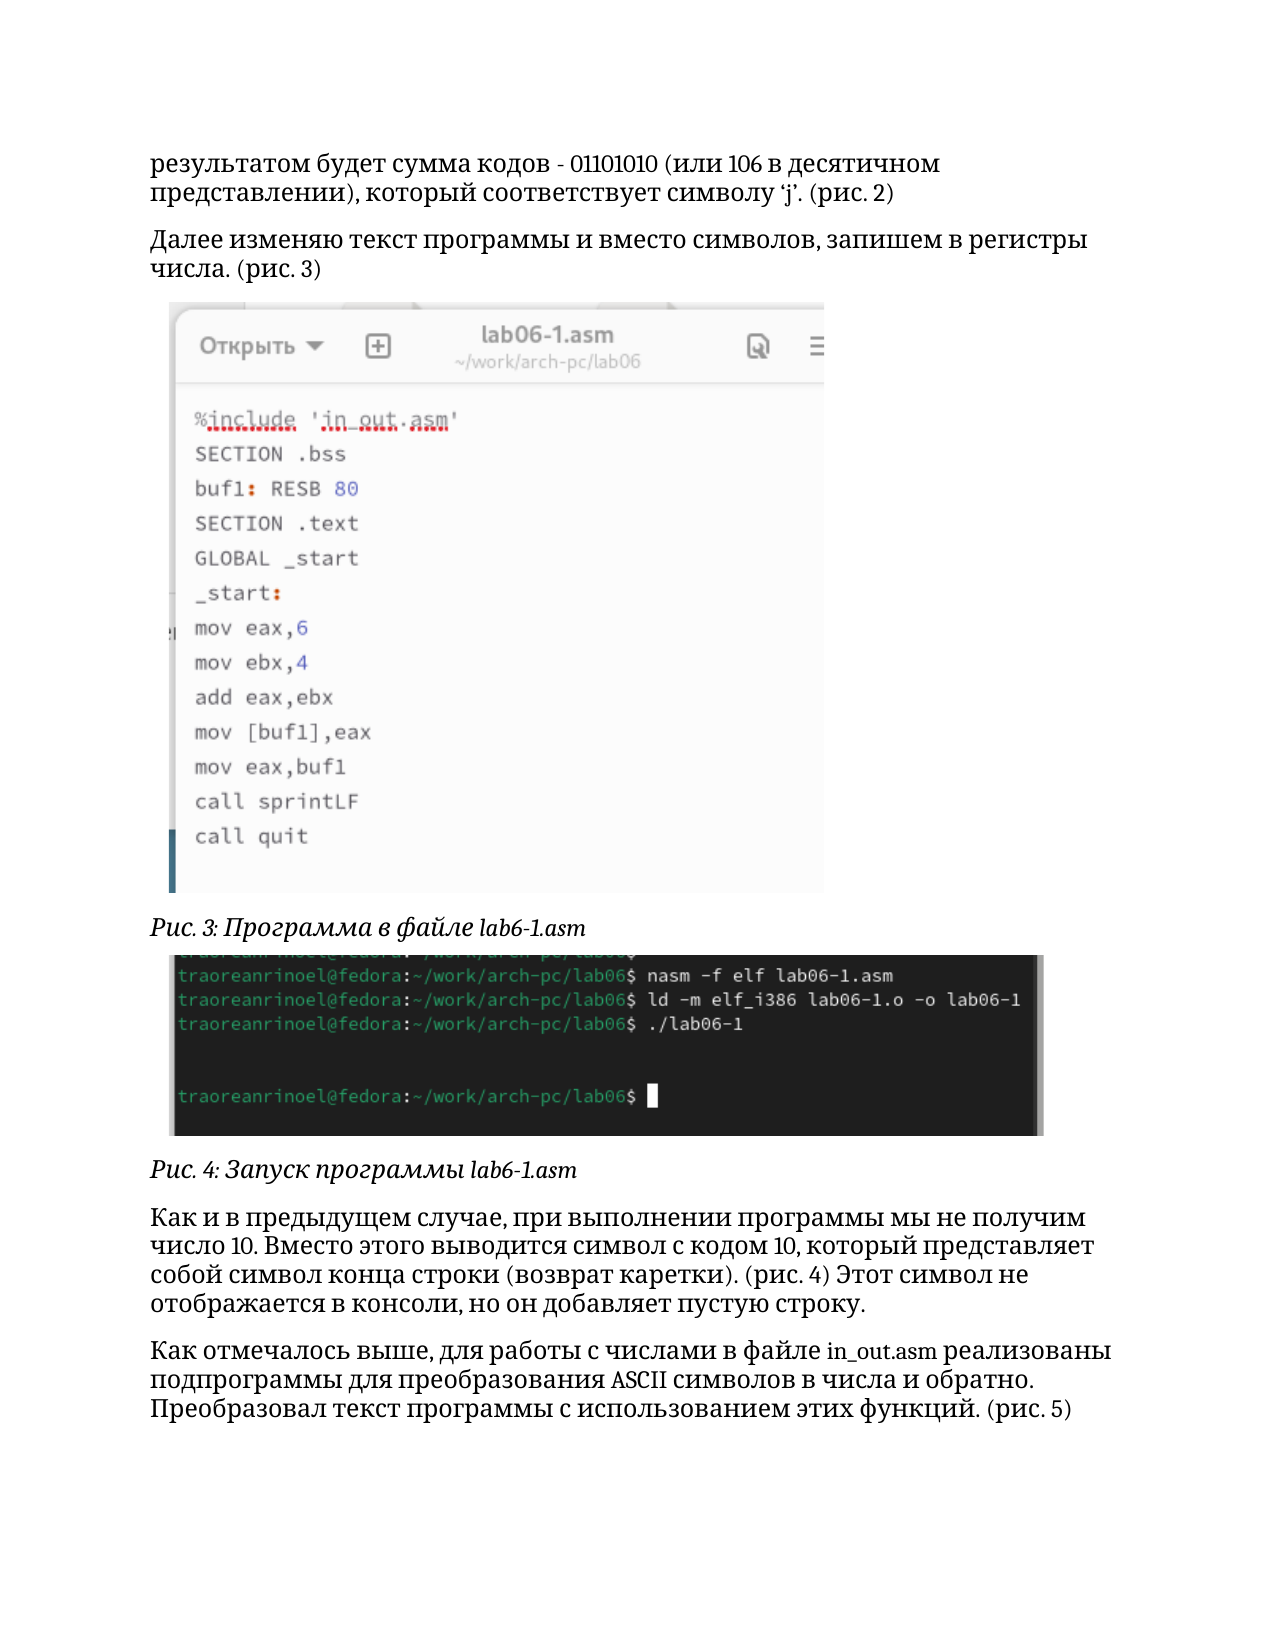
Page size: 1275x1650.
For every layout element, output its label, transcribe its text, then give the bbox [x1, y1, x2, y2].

text Рис. 4: Запуск программы lab6-1.asm [150, 1156, 1125, 1185]
picture [168, 955, 1044, 1136]
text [150, 150, 1125, 207]
text Как и в предыдущем случае, при выполнении программы мы не получим число 10. Вместо этого выводится символ с кодом 10, который представляет собой символ конца строки (возврат каретки). (рис. 4) Этот символ не отображается в консоли, но он добавляет пустую строку. [150, 1203, 1125, 1318]
text Далее изменяю текст программы и вместо символов, запишем в регистры числа. (рис. 3) [150, 226, 1125, 284]
text Как отмечалось выше, для работы с числами в файле in_out.asm реализованы подпрограммы для преобразования ASCII символов в числа и обратно. Преобразовал текст программы с использованием этих функций. (рис. 5) [150, 1337, 1125, 1423]
picture [168, 302, 825, 893]
text Рис. 3: Программа в файле lab6-1.asm [150, 914, 1125, 943]
